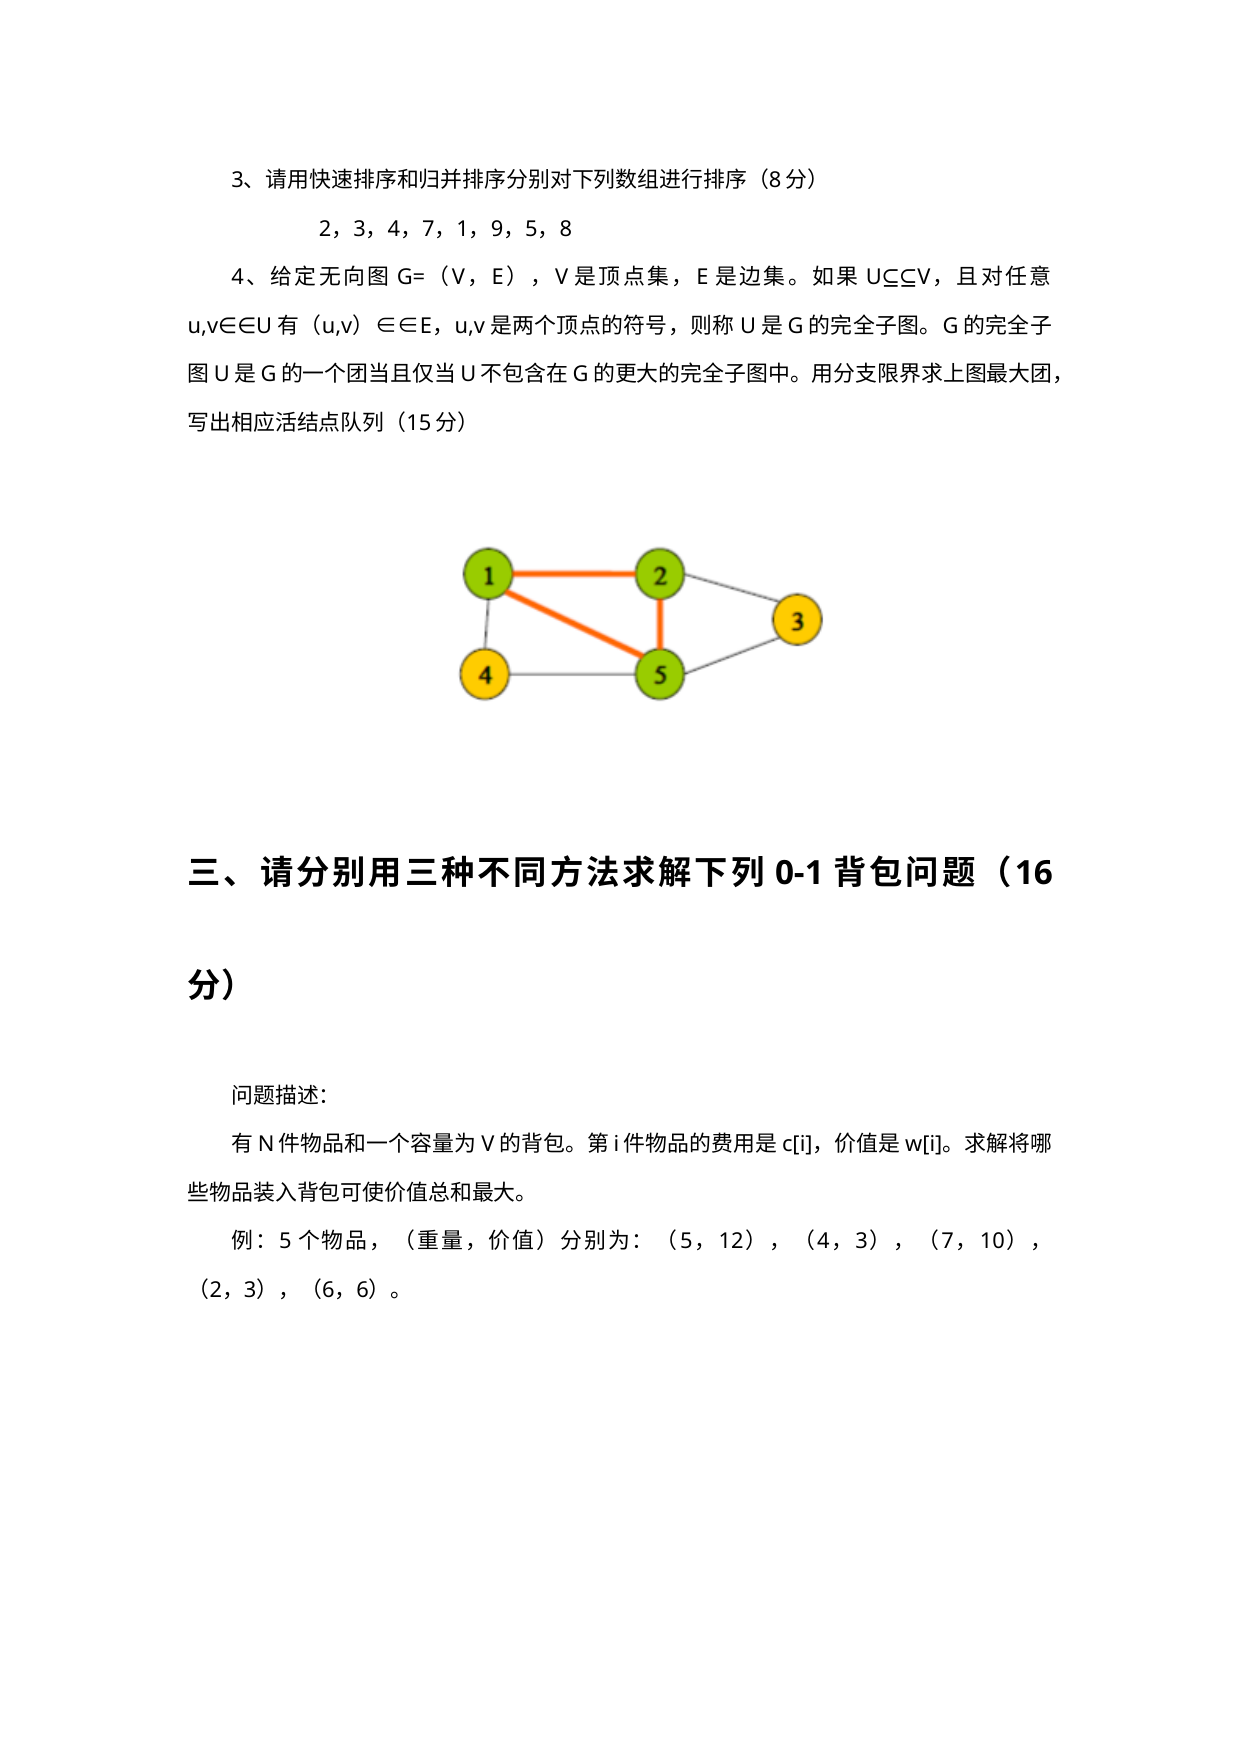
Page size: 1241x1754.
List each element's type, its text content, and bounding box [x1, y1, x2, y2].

text 2，3，4，7，1，9，5，8 [187, 210, 1053, 243]
picture [355, 500, 880, 750]
text 例：5个物品，（重量，价值）分别为：（5，12），（4，3），（7，10），（2，3），（6，6）。 [187, 1223, 1053, 1304]
text 3、请用快速排序和归并排序分别对下列数组进行排序（8分） [187, 162, 1053, 194]
text 问题描述： [187, 1077, 1053, 1110]
text 有N件物品和一个容量为V的背包。第i件物品的费用是c[i]，价值是w[i]。求解将哪些物品装入背包可使价值总和最大。 [187, 1126, 1053, 1207]
subtitle 三、请分别用三种不同方法求解下列0-1背包问题（16分） [187, 838, 1053, 1015]
text 4、给定无向图G=（V，E），V是顶点集，E是边集。如果U⊆⊆V，且对任意u,v∈∈U有（u,v）∈∈E，u,v是两个顶点的符号，则称U是G的完全子图。G的完全子图U是G的一个团当且仅当U不包含在G的更大的完全子图中。用分支限界求上图最大团，写出相应活结点队列（15分） [187, 259, 1053, 437]
